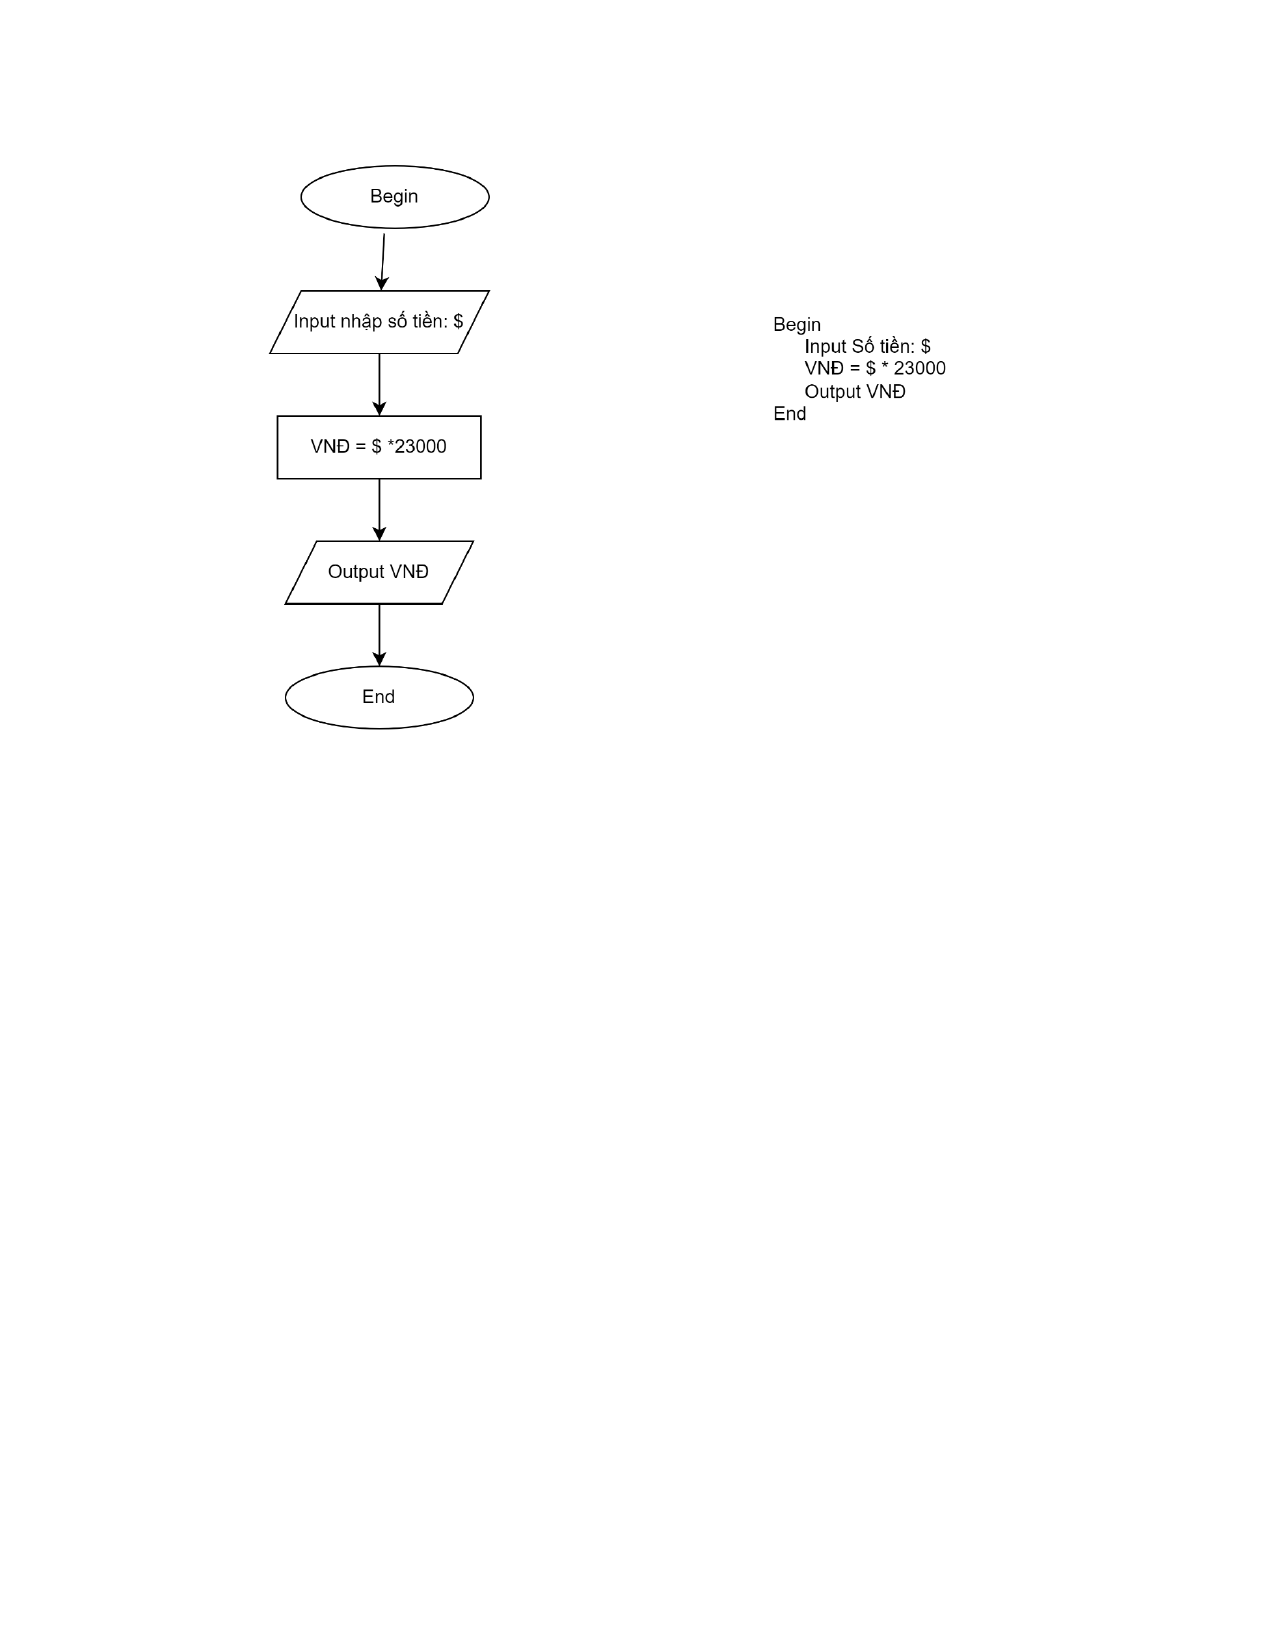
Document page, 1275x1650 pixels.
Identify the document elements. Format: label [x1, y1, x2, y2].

picture [253, 150, 1022, 745]
